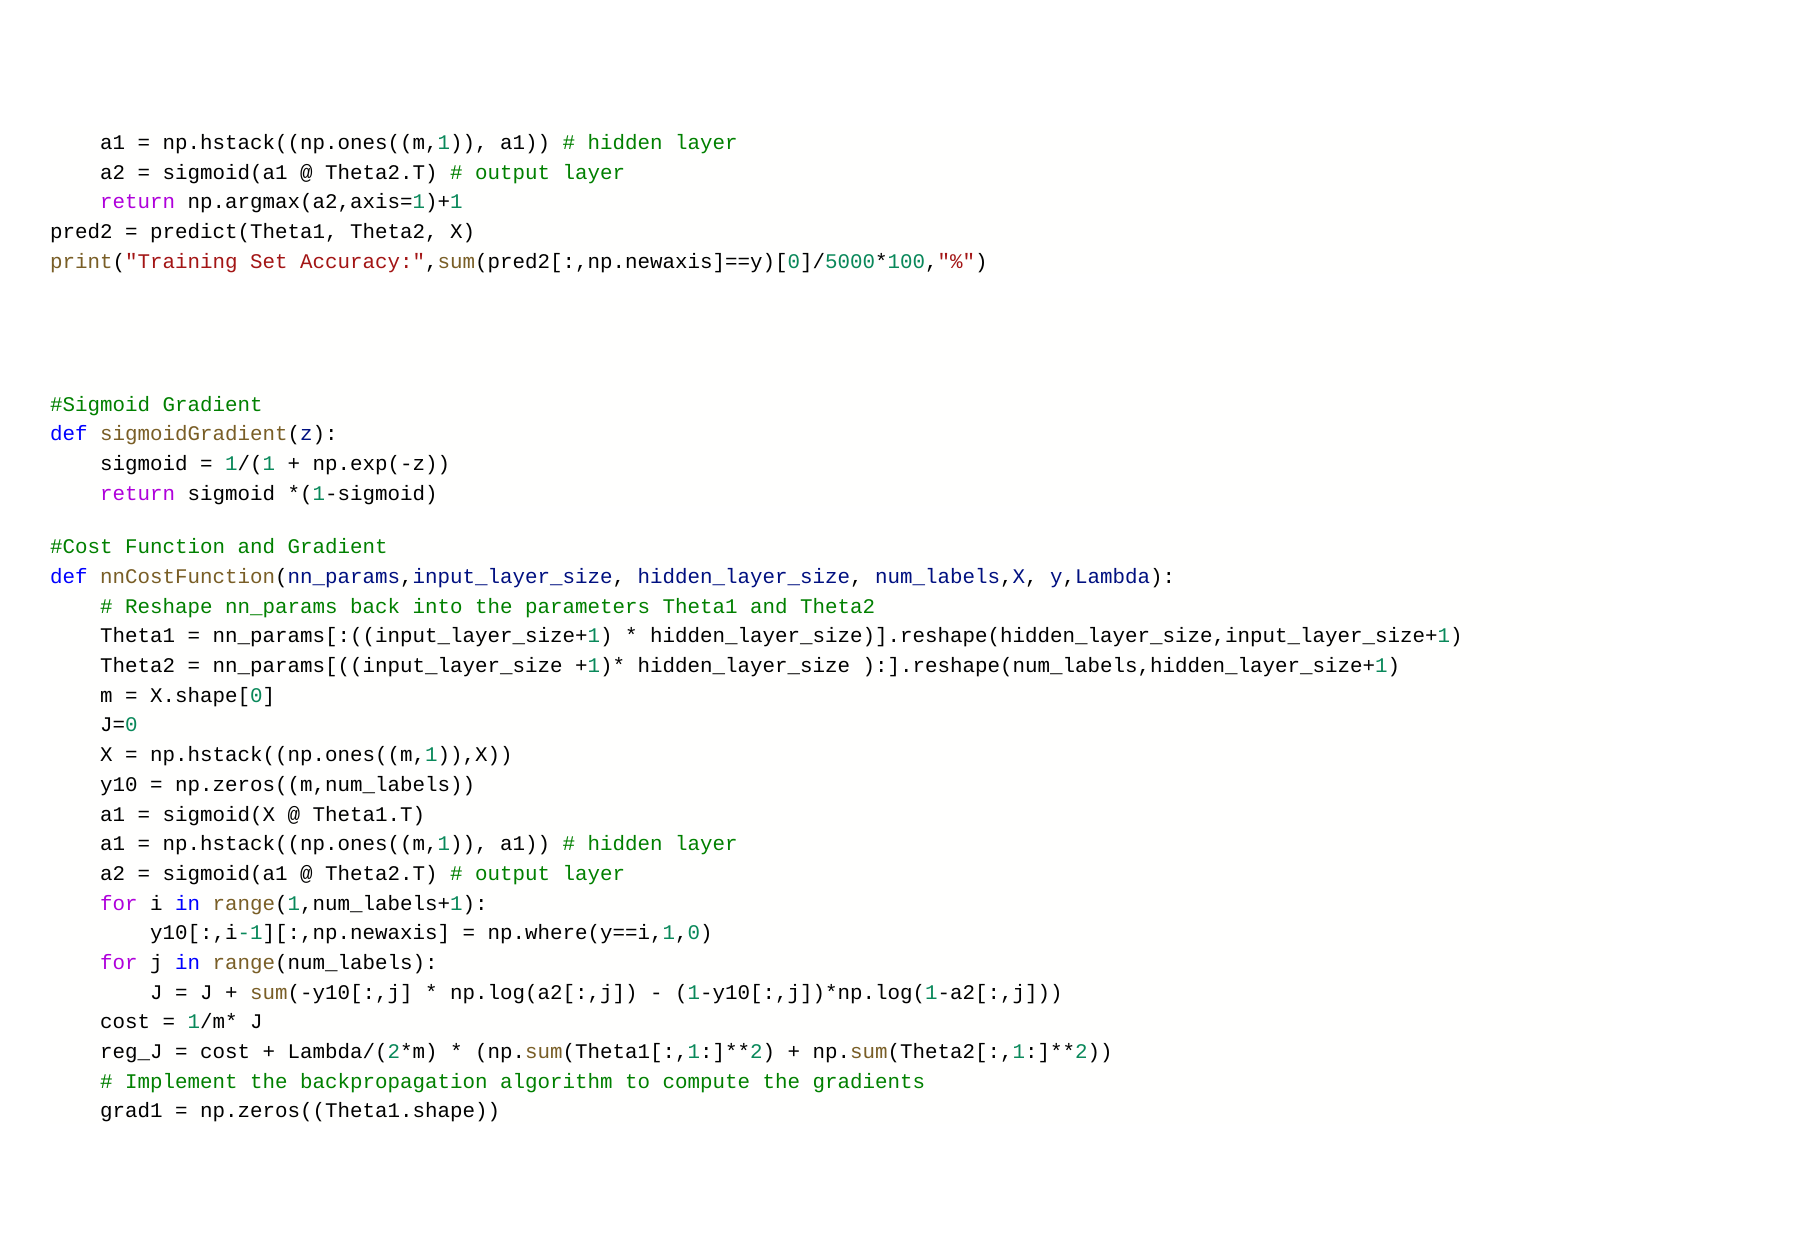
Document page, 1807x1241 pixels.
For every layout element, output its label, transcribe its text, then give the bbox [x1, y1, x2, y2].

text # Implement the backpropagation algorithm to compute the gradients [50, 1065, 1612, 1094]
text sigmoid = 1/(1 + np.exp(-z)) [50, 447, 1612, 477]
text cost = 1/m* J [50, 1005, 1612, 1035]
text # Reshape nn_params back into the parameters Theta1 and Theta2 [50, 590, 1612, 619]
text X = np.hstack((np.ones((m,1)),X)) [50, 738, 1612, 768]
text #Sigmoid Gradient [50, 387, 1612, 417]
text def nnCostFunction(nn_params,input_layer_size, hidden_layer_size, num_labels,X, y,Lambda): [50, 560, 1612, 590]
text return sigmoid *(1-sigmoid) [50, 477, 1612, 506]
text Theta1 = nn_params[:((input_layer_size+1) * hidden_layer_size)].reshape(hidden_layer_size,input_layer_size+1) [50, 619, 1612, 649]
text a2 = sigmoid(a1 @ Theta2.T) # output layer [50, 156, 1612, 185]
text print("Training Set Accuracy:",sum(pred2[:,np.newaxis]==y)[0]/5000*100,"%") [50, 245, 1612, 274]
text reg_J = cost + Lambda/(2*m) * (np.sum(Theta1[:,1:]**2) + np.sum(Theta2[:,1:]**2)) [50, 1035, 1612, 1065]
text pred2 = predict(Theta1, Theta2, X) [50, 215, 1612, 245]
text return np.argmax(a2,axis=1)+1 [50, 185, 1612, 215]
text for i in range(1,num_labels+1): [50, 887, 1612, 916]
text a1 = np.hstack((np.ones((m,1)), a1)) # hidden layer [50, 126, 1612, 156]
text a1 = np.hstack((np.ones((m,1)), a1)) # hidden layer [50, 827, 1612, 857]
text J = J + sum(-y10[:,j] * np.log(a2[:,j]) - (1-y10[:,j])*np.log(1-a2[:,j])) [50, 976, 1612, 1005]
text y10 = np.zeros((m,num_labels)) [50, 768, 1612, 797]
text a2 = sigmoid(a1 @ Theta2.T) # output layer [50, 857, 1612, 887]
text def sigmoidGradient(z): [50, 417, 1612, 447]
text J=0 [50, 708, 1612, 738]
text grad1 = np.zeros((Theta1.shape)) [50, 1094, 1612, 1124]
text m = X.shape[0] [50, 679, 1612, 708]
text #Cost Function and Gradient [50, 530, 1612, 560]
text y10[:,i-1][:,np.newaxis] = np.where(y==i,1,0) [50, 916, 1612, 946]
text for j in range(num_labels): [50, 946, 1612, 976]
text Theta2 = nn_params[((input_layer_size +1)* hidden_layer_size ):].reshape(num_labels,hidden_layer_size+1) [50, 649, 1612, 679]
text a1 = sigmoid(X @ Theta1.T) [50, 797, 1612, 827]
